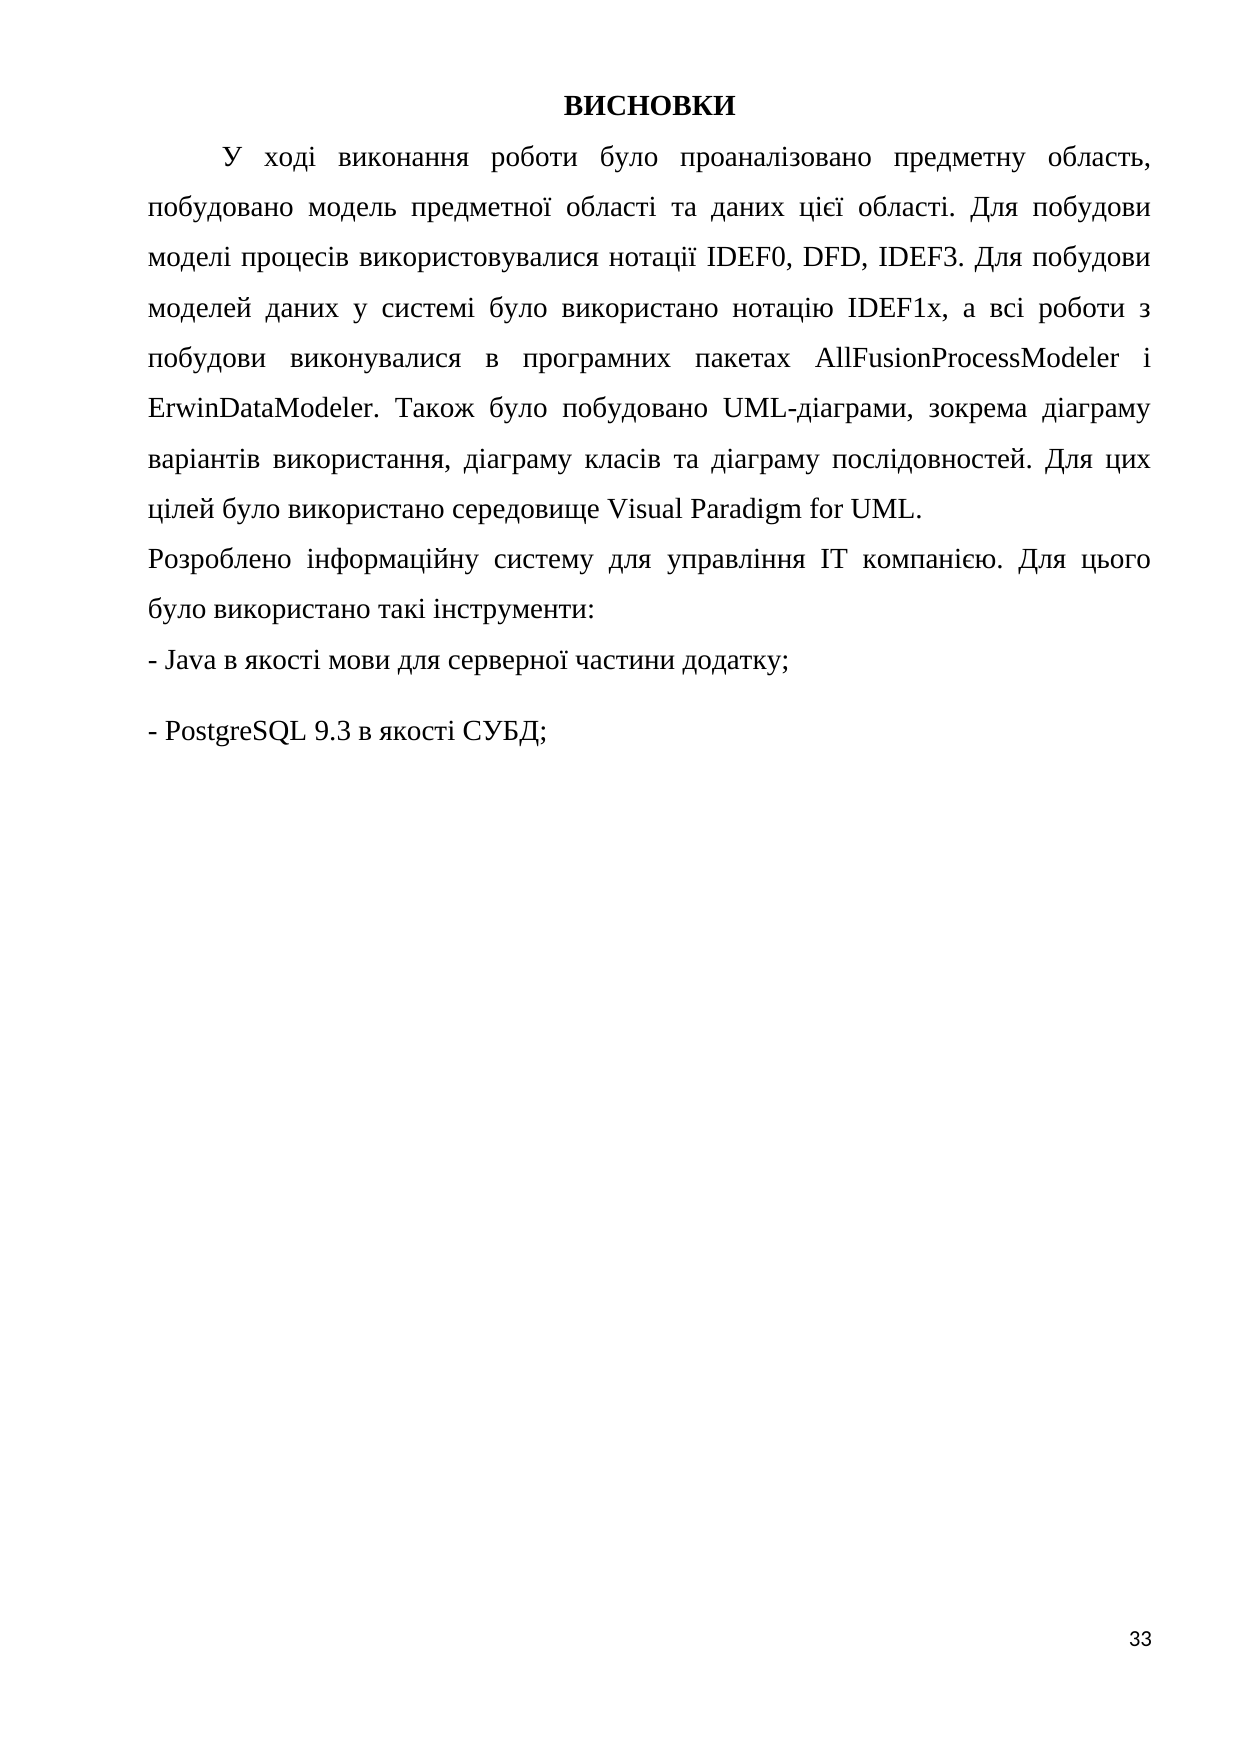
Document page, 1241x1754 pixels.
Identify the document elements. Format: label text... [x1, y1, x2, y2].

text - Java в якості мови для серверної частини додатку; [148, 642, 1152, 676]
text - PostgreSQL 9.3 в якості СУБД; [148, 713, 1152, 747]
subtitle ВИСНОВКИ [148, 88, 1152, 122]
text У ході виконання роботи було проаналізовано предметну область, побудовано модель предметної області та даних цієї області. Для побудови моделі процесів використовувалися нотації IDEF0, DFD, IDEF3. Для побудови моделей даних у системі було використано нотацію IDEF1x, а всі роботи з побудови виконувалися в програмних пакетах AllFusionProcessModeler і ErwinDataModeler. Також було побудовано UML-діаграми, зокрема діаграму варіантів використання, діаграму класів та діаграму послідовностей. Для цих цілей було використано середовище Visual Paradigm for UML. [148, 139, 1152, 524]
text Розроблено інформаційну систему для управління ІТ компанією. Для цього було використано такі інструменти: [148, 541, 1152, 625]
